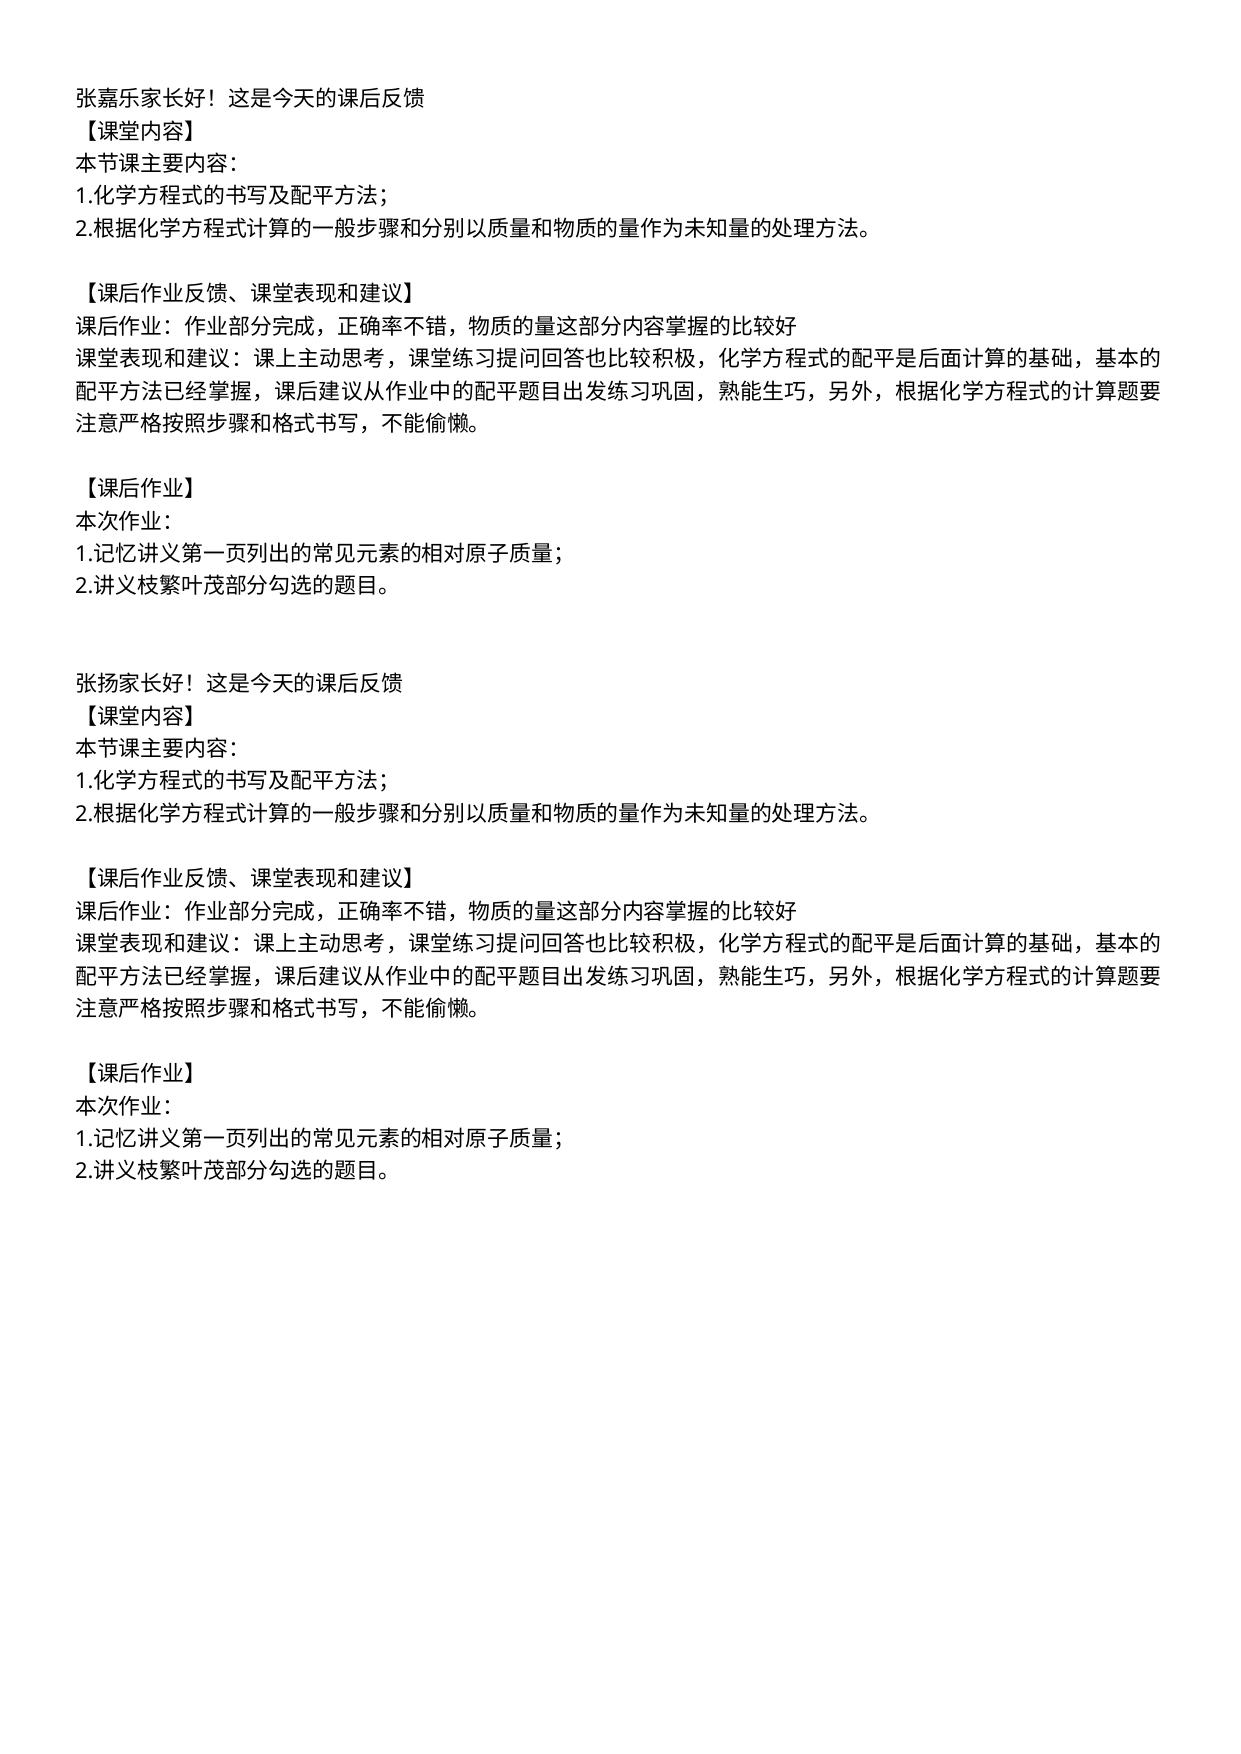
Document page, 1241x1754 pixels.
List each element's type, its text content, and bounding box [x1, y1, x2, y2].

list 2.讲义枝繁叶茂部分勾选的题目。 [75, 1153, 1165, 1186]
list 本次作业： [75, 503, 1165, 536]
list 张扬家长好！这是今天的课后反馈 [75, 666, 1165, 698]
text 课后作业：作业部分完成，正确率不错，物质的量这部分内容掌握的比较好 [75, 308, 1165, 341]
list 【课后作业】 [75, 1056, 1165, 1088]
list 1.记忆讲义第一页列出的常见元素的相对原子质量； [75, 536, 1165, 568]
list 1.化学方程式的书写及配平方法； [75, 763, 1165, 796]
text 本节课主要内容： [75, 146, 1165, 178]
text 课堂表现和建议：课上主动思考，课堂练习提问回答也比较积极，化学方程式的配平是后面计算的基础，基本的配平方法已经掌握，课后建议从作业中的配平题目出发练习巩固，熟能生巧，另外，根据化学方程式的计算题要注意严格按照步骤和格式书写，不能偷懒。 [75, 341, 1165, 438]
list 2.根据化学方程式计算的一般步骤和分别以质量和物质的量作为未知量的处理方法。 [75, 796, 1165, 828]
list 【课堂内容】 [75, 113, 1165, 146]
list 1.化学方程式的书写及配平方法； [75, 178, 1165, 211]
list 2.讲义枝繁叶茂部分勾选的题目。 [75, 568, 1165, 601]
text 【课后作业反馈、课堂表现和建议】 [75, 276, 1165, 308]
list 本次作业： [75, 1088, 1165, 1121]
list 1.记忆讲义第一页列出的常见元素的相对原子质量； [75, 1121, 1165, 1153]
list 2.根据化学方程式计算的一般步骤和分别以质量和物质的量作为未知量的处理方法。 [75, 211, 1165, 243]
text 本节课主要内容： [75, 731, 1165, 763]
text 课堂表现和建议：课上主动思考，课堂练习提问回答也比较积极，化学方程式的配平是后面计算的基础，基本的配平方法已经掌握，课后建议从作业中的配平题目出发练习巩固，熟能生巧，另外，根据化学方程式的计算题要注意严格按照步骤和格式书写，不能偷懒。 [75, 926, 1165, 1023]
list 【课堂内容】 [75, 698, 1165, 731]
list 【课后作业】 [75, 471, 1165, 503]
text 【课后作业反馈、课堂表现和建议】 [75, 861, 1165, 893]
text 课后作业：作业部分完成，正确率不错，物质的量这部分内容掌握的比较好 [75, 893, 1165, 926]
list 张嘉乐家长好！这是今天的课后反馈 [75, 81, 1165, 113]
